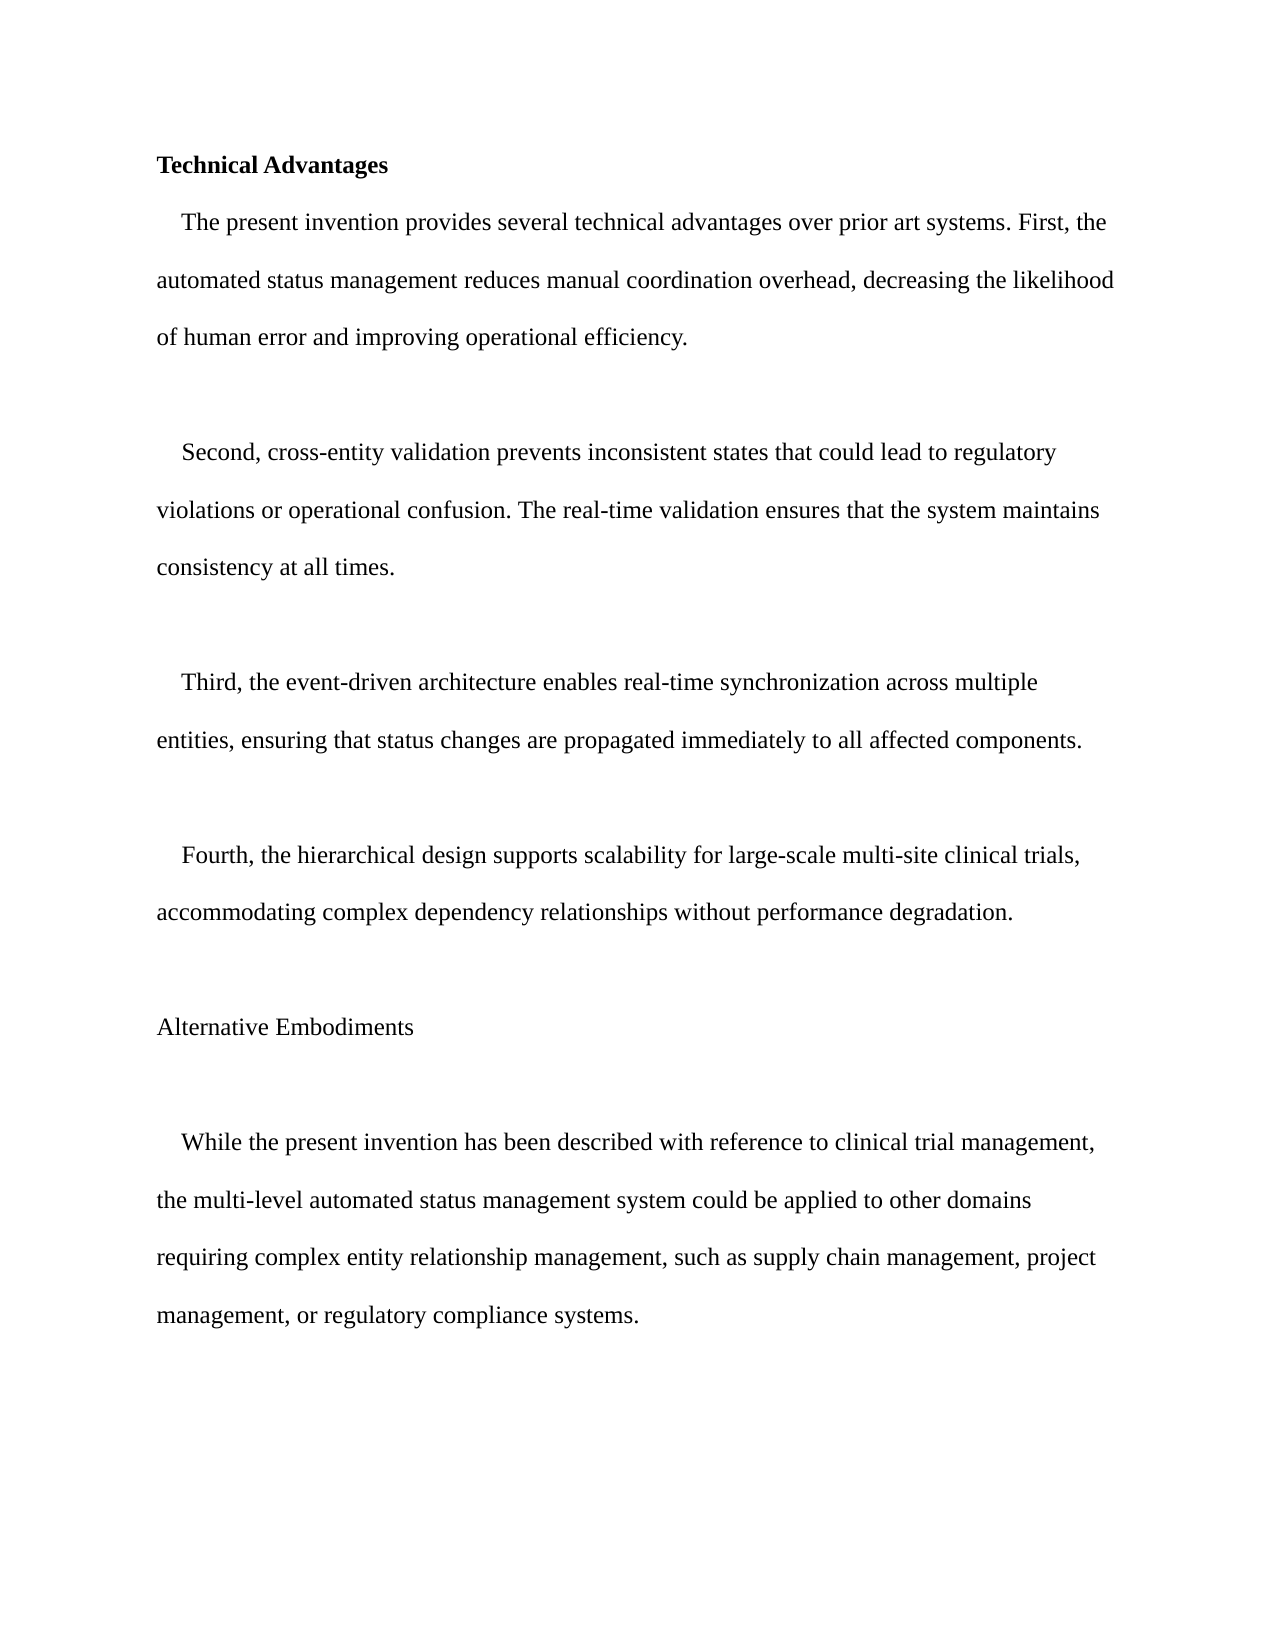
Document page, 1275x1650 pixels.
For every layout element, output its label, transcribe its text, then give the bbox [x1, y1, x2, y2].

text Second, cross-entity validation prevents inconsistent states that could lead to regulatory violations or operational confusion. The real-time validation ensures that the system maintains consistency at all times. [156, 437, 1118, 581]
text While the present invention has been described with reference to clinical trial management, the multi-level automated status management system could be applied to other domains requiring complex entity relationship management, such as supply chain management, project management, or regulatory compliance systems. [156, 1127, 1118, 1329]
text Fourth, the hierarchical design supports scalability for large-scale multi-site clinical trials, accommodating complex dependency relationships without performance degradation. [156, 840, 1118, 926]
text Third, the event-driven architecture enables real-time synchronization across multiple entities, ensuring that status changes are propagated immediately to all affected components. [156, 667, 1118, 754]
text Alternative Embodiments [156, 1012, 1118, 1041]
text Technical Advantages [156, 150, 1118, 179]
text The present invention provides several technical advantages over prior art systems. First, the automated status management reduces manual coordination overhead, decreasing the likelihood of human error and improving operational efficiency. [156, 207, 1118, 351]
